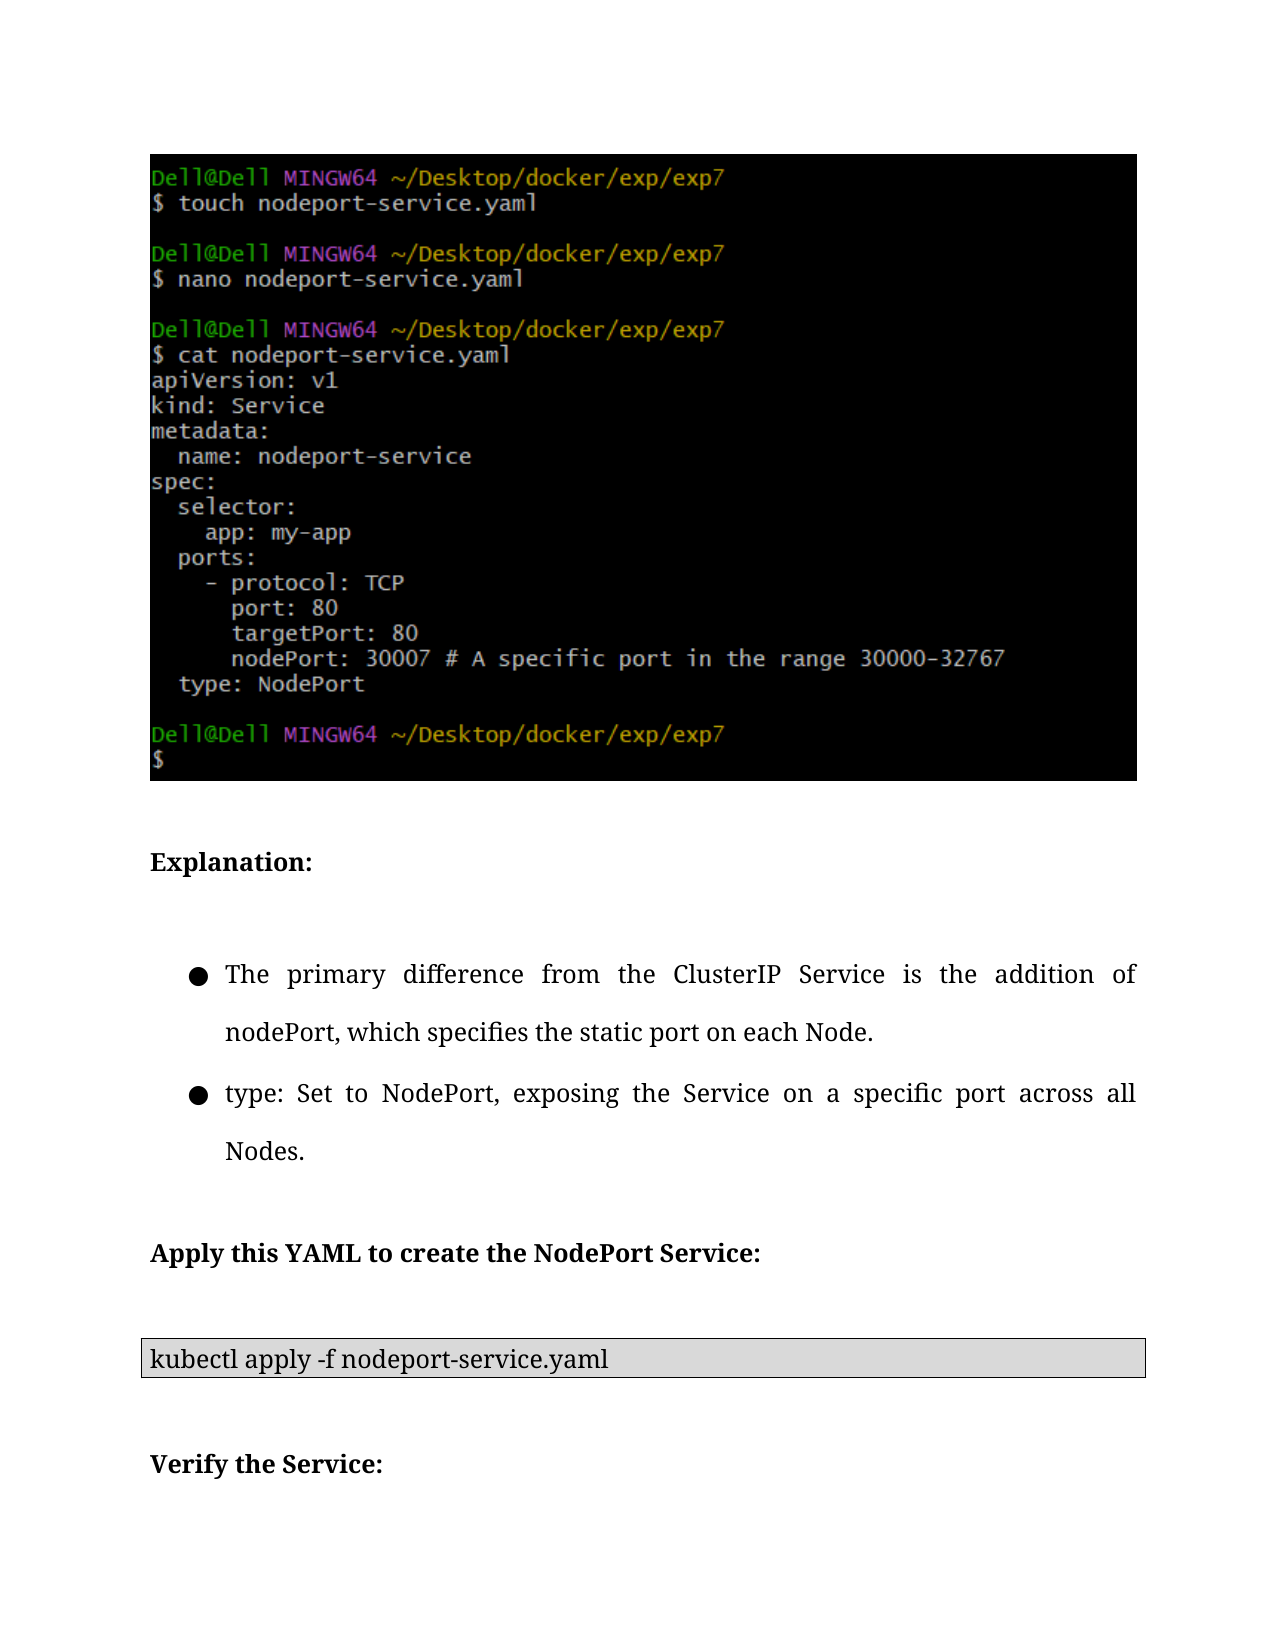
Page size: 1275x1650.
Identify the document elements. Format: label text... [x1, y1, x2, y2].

picture [150, 154, 1137, 781]
list type: Set to NodePort, exposing the Service on a specific port across all Nodes. [187, 1066, 1137, 1168]
text Verify the Service: [150, 1447, 1137, 1481]
text Explanation: [150, 844, 1137, 878]
text kubectl apply -f nodeport-service.yaml [142, 1339, 1145, 1377]
list The primary difference from the ClusterIP Service is the addition of nodePort, which specifies the static port on each Node. [187, 947, 1137, 1049]
text Apply this YAML to create the NodePort Service: [150, 1236, 1137, 1270]
